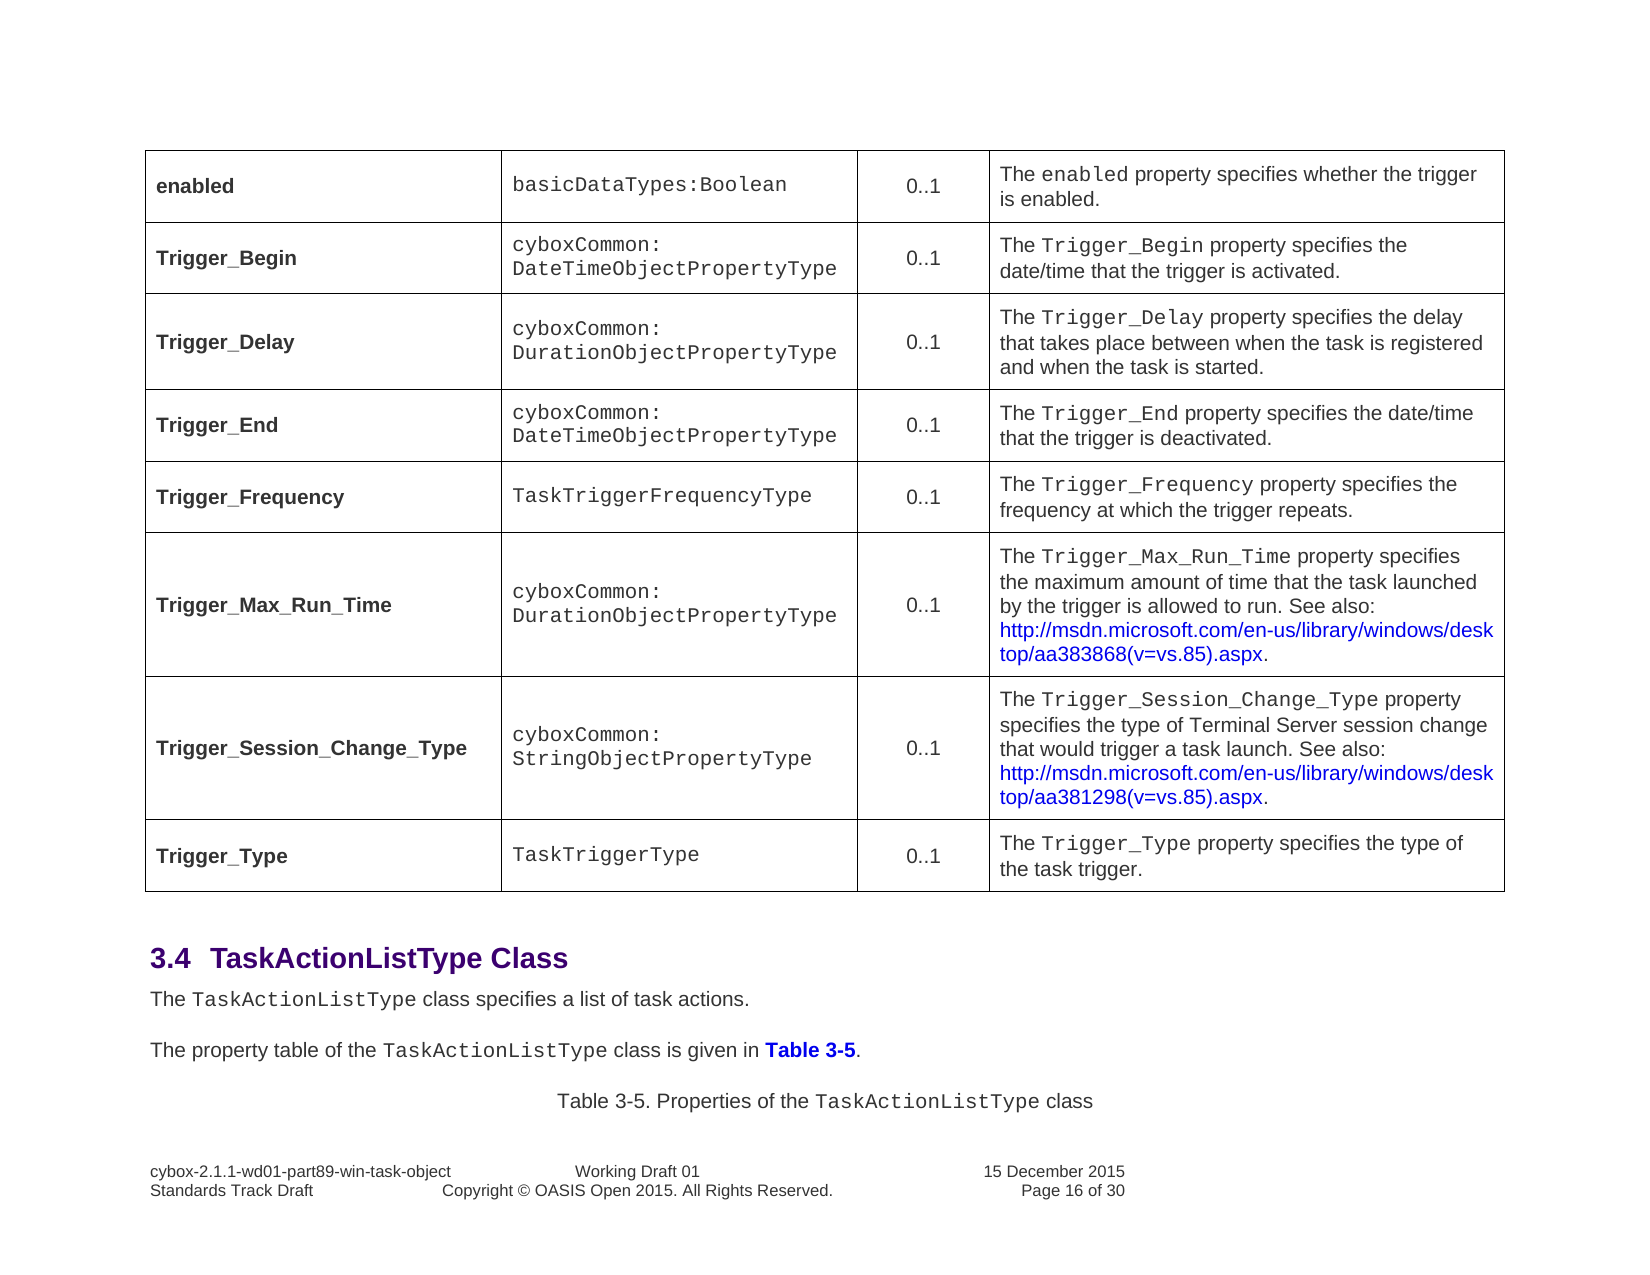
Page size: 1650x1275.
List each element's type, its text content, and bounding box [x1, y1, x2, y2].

table_cell The Trigger_Begin property specifies the date/time that the trigger is activated. [990, 223, 1504, 293]
table_cell Trigger_Delay [146, 294, 501, 389]
table_cell 0..1 [858, 820, 989, 891]
subtitle TaskActionListType Class [150, 941, 1500, 974]
table_cell TaskTriggerType [502, 820, 857, 891]
table_cell Trigger_Max_Run_Time [146, 533, 501, 676]
table_cell Trigger_End [146, 390, 501, 461]
table_cell 0..1 [858, 677, 989, 819]
table_cell The enabled property specifies whether the trigger is enabled. [990, 151, 1504, 222]
text The TaskActionListType class specifies a list of task actions. [150, 987, 1500, 1013]
table_cell cyboxCommon: DurationObjectPropertyType [502, 533, 857, 676]
table_cell Trigger_Begin [146, 223, 501, 293]
table_cell The Trigger_Session_Change_Type property specifies the type of Terminal Server session change that would trigger a task launch. See also: http://msdn.microsoft.com/en-us/library/windows/desktop/aa381298(v=vs.85).aspx. [990, 677, 1504, 819]
table_cell 0..1 [858, 294, 989, 389]
table_cell 0..1 [858, 462, 989, 532]
table_cell 0..1 [858, 223, 989, 293]
table_cell 0..1 [858, 533, 989, 676]
table_cell Trigger_Session_Change_Type [146, 677, 501, 819]
table_cell cyboxCommon: DurationObjectPropertyType [502, 294, 857, 389]
table_cell 0..1 [858, 151, 989, 222]
table_cell basicDataTypes:Boolean [502, 151, 857, 222]
table_cell cyboxCommon: StringObjectPropertyType [502, 677, 857, 819]
table_cell enabled [146, 151, 501, 222]
table_cell The Trigger_Delay property specifies the delay that takes place between when the task is registered and when the task is started. [990, 294, 1504, 389]
table_cell cyboxCommon: DateTimeObjectPropertyType [502, 390, 857, 461]
table_cell The Trigger_Max_Run_Time property specifies the maximum amount of time that the task launched by the trigger is allowed to run. See also: http://msdn.microsoft.com/en-us/library/windows/desktop/aa383868(v=vs.85).aspx. [990, 533, 1504, 676]
table_cell The Trigger_Type property specifies the type of the task trigger. [990, 820, 1504, 891]
table_cell cyboxCommon: DateTimeObjectPropertyType [502, 223, 857, 293]
table_cell Trigger_Type [146, 820, 501, 891]
table_cell Trigger_Frequency [146, 462, 501, 532]
table_cell TaskTriggerFrequencyType [502, 462, 857, 532]
table_cell The Trigger_End property specifies the date/time that the trigger is deactivated. [990, 390, 1504, 461]
table_cell The Trigger_Frequency property specifies the frequency at which the trigger repeats. [990, 462, 1504, 532]
table_cell 0..1 [858, 390, 989, 461]
